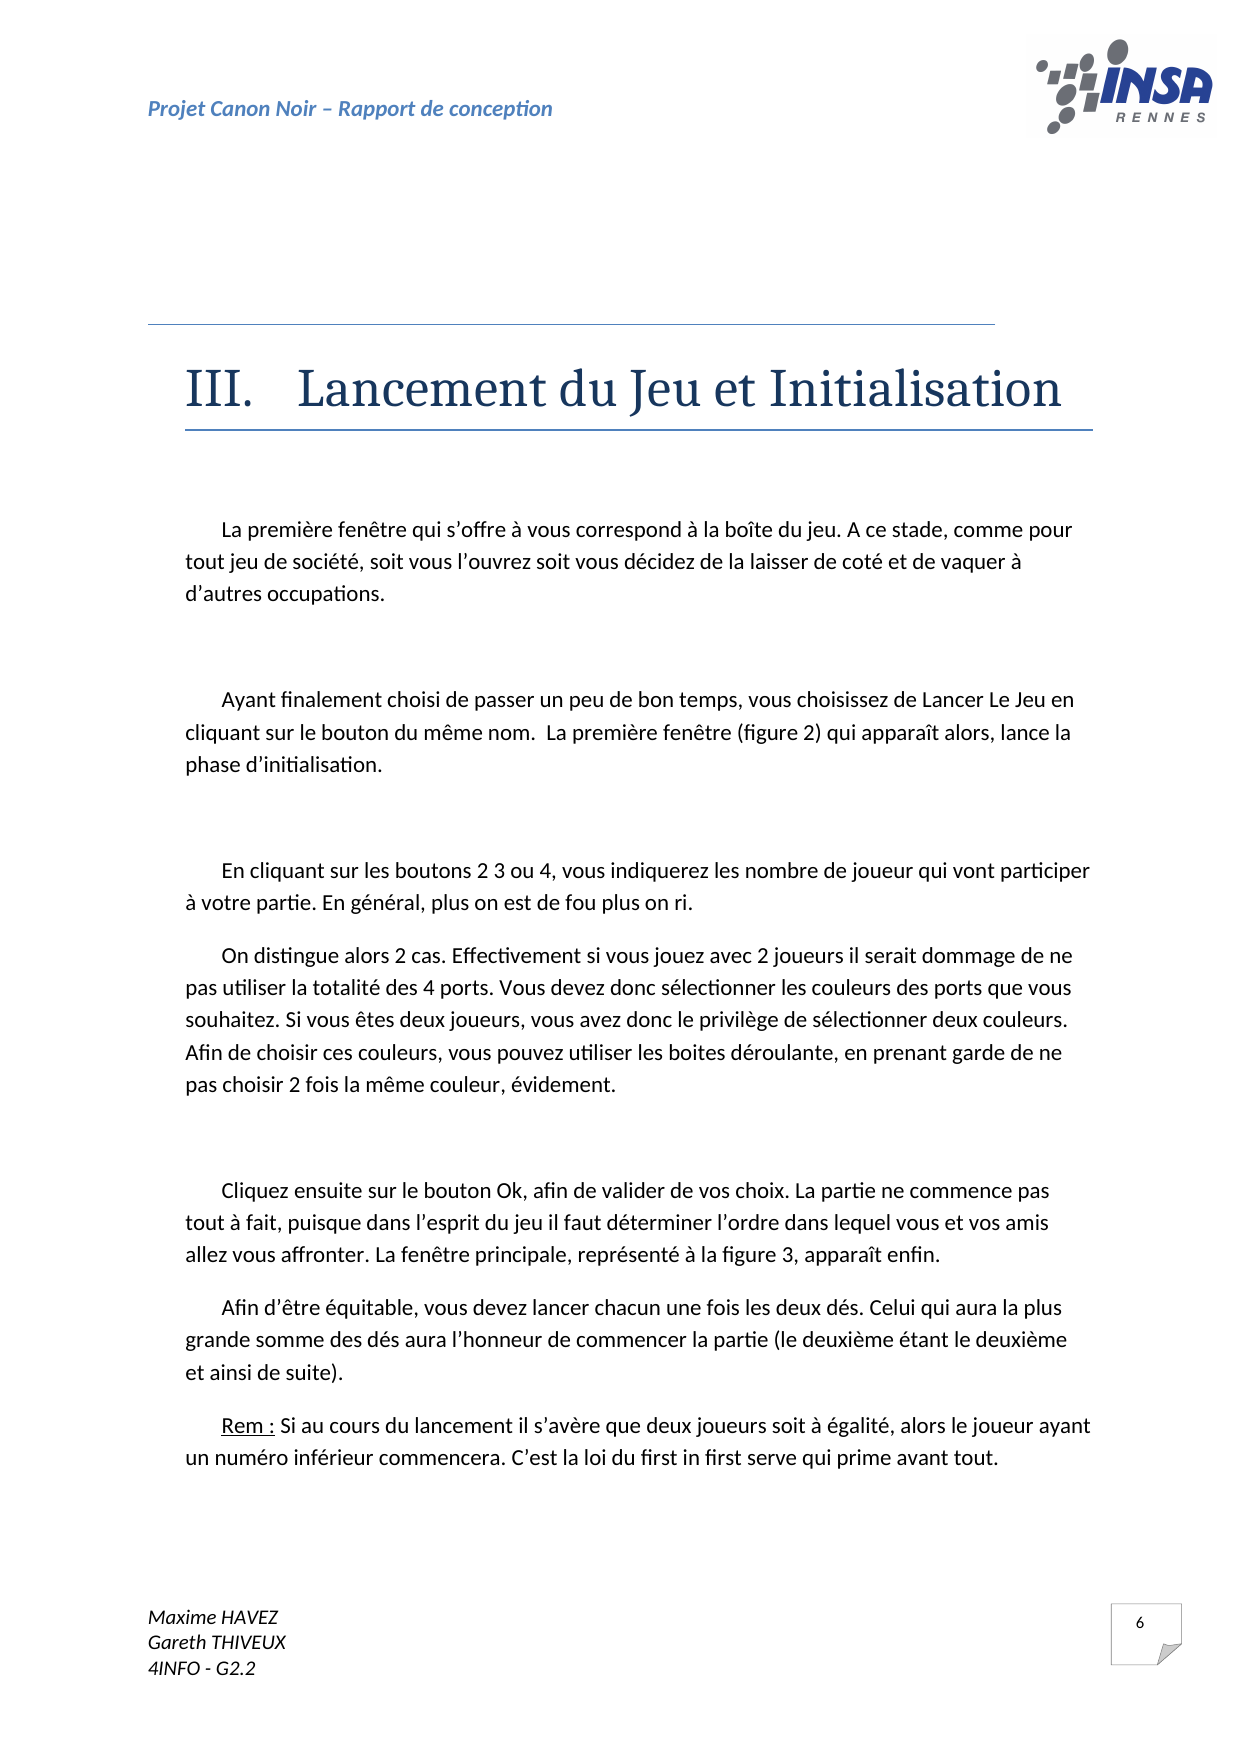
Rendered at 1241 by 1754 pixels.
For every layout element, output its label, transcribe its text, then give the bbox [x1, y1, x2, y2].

text On distingue alors 2 cas. Effectivement si vous jouez avec 2 joueurs il serait dommage de ne pas utiliser la totalité des 4 ports. Vous devez donc sélectionner les couleurs des ports que vous souhaitez. Si vous êtes deux joueurs, vous avez donc le privilège de sélectionner deux couleurs. Afin de choisir ces couleurs, vous pouvez utiliser les boites déroulante, en prenant garde de ne pas choisir 2 fois la même couleur, évidement. [185, 941, 1093, 1098]
text Ayant finalement choisi de passer un peu de bon temps, vous choisissez de Lancer Le Jeu en cliquant sur le bouton du même nom. La première fenêtre (figure 2) qui apparaît alors, lance la phase d’initialisation. [185, 686, 1093, 778]
text Cliquez ensuite sur le bouton Ok, afin de valider de vos choix. La partie ne commence pas tout à fait, puisque dans l’esprit du jeu il faut déterminer l’ordre dans lequel vous et vos amis allez vous affronter. La fenêtre principale, représenté à la figure 3, apparaît enfin. [185, 1176, 1093, 1268]
text En cliquant sur les boutons 2 3 ou 4, vous indiquerez les nombre de joueur qui vont participer à votre partie. En général, plus on est de fou plus on ri. [185, 856, 1093, 916]
text Afin d’être équitable, vous devez lancer chacun une fois les deux dés. Celui qui aura la plus grande somme des dés aura l’honneur de commencer la partie (le deuxième étant le deuxième et ainsi de suite). [185, 1293, 1093, 1386]
text La première fenêtre qui s’offre à vous correspond à la boîte du jeu. A ce stade, comme pour tout jeu de société, soit vous l’ouvrez soit vous décidez de la laisser de coté et de vaquer à d’autres occupations. [185, 515, 1093, 607]
title Lancement du Jeu et Initialisation [185, 358, 1093, 429]
text Rem : Si au cours du lancement il s’avère que deux joueurs soit à égalité, alors le joueur ayant un numéro inférieur commencera. C’est la loi du first in first serve qui prime avant tout. [185, 1411, 1093, 1471]
picture [1026, 34, 1217, 138]
